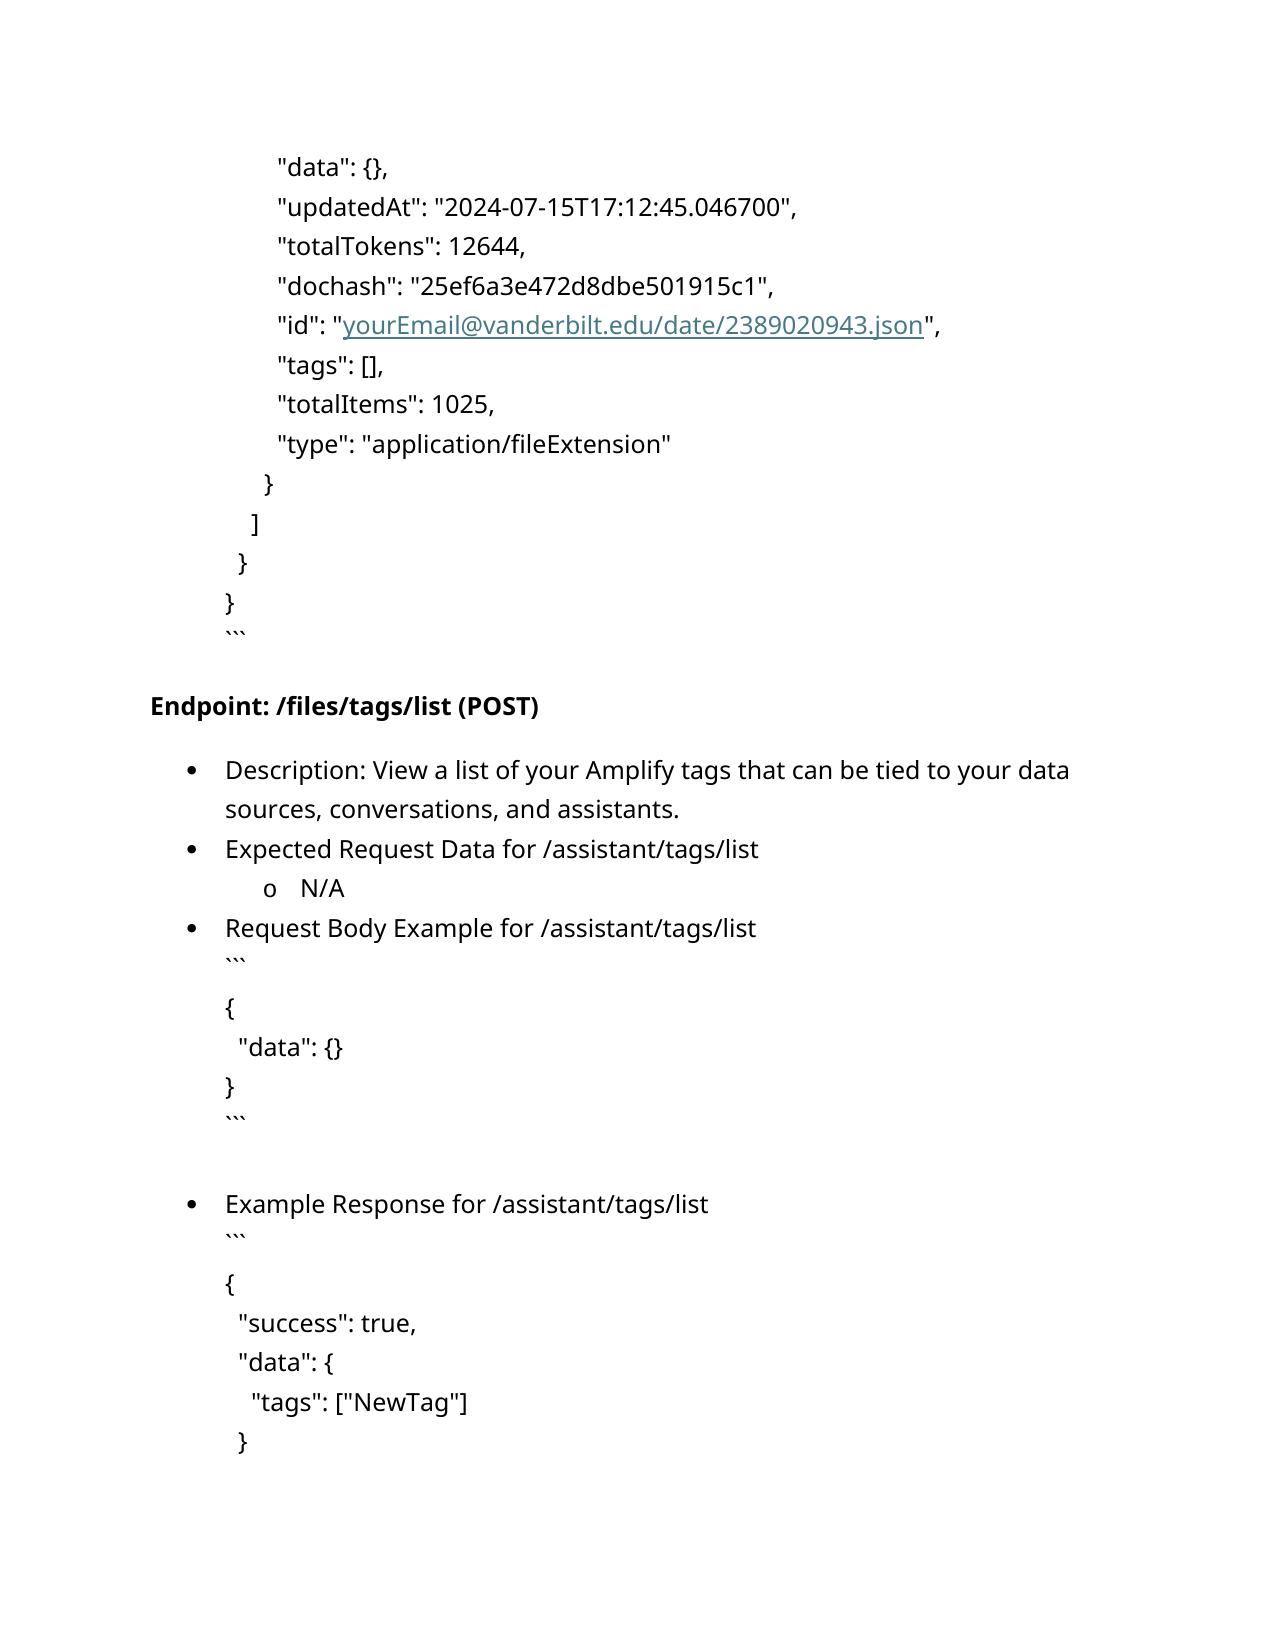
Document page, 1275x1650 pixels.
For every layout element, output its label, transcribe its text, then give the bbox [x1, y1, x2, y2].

list Request Body Example for /assistant/tags/list [187, 911, 1125, 945]
text ``` [225, 1227, 1125, 1261]
text ``` [225, 1108, 1125, 1182]
text ``` [225, 624, 1125, 658]
list Expected Request Data for /assistant/tags/list [187, 832, 1125, 866]
text ``` [225, 950, 1125, 984]
text { "data": {} } [225, 990, 1125, 1103]
text Endpoint: /files/tags/list (POST) [150, 688, 1125, 722]
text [225, 1266, 1125, 1458]
list Example Response for /assistant/tags/list [187, 1187, 1125, 1221]
list N/A [262, 871, 1125, 905]
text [225, 150, 1125, 618]
list Description: View a list of your Amplify tags that can be tied to your data sources, conversations, and assistants. [187, 753, 1125, 826]
